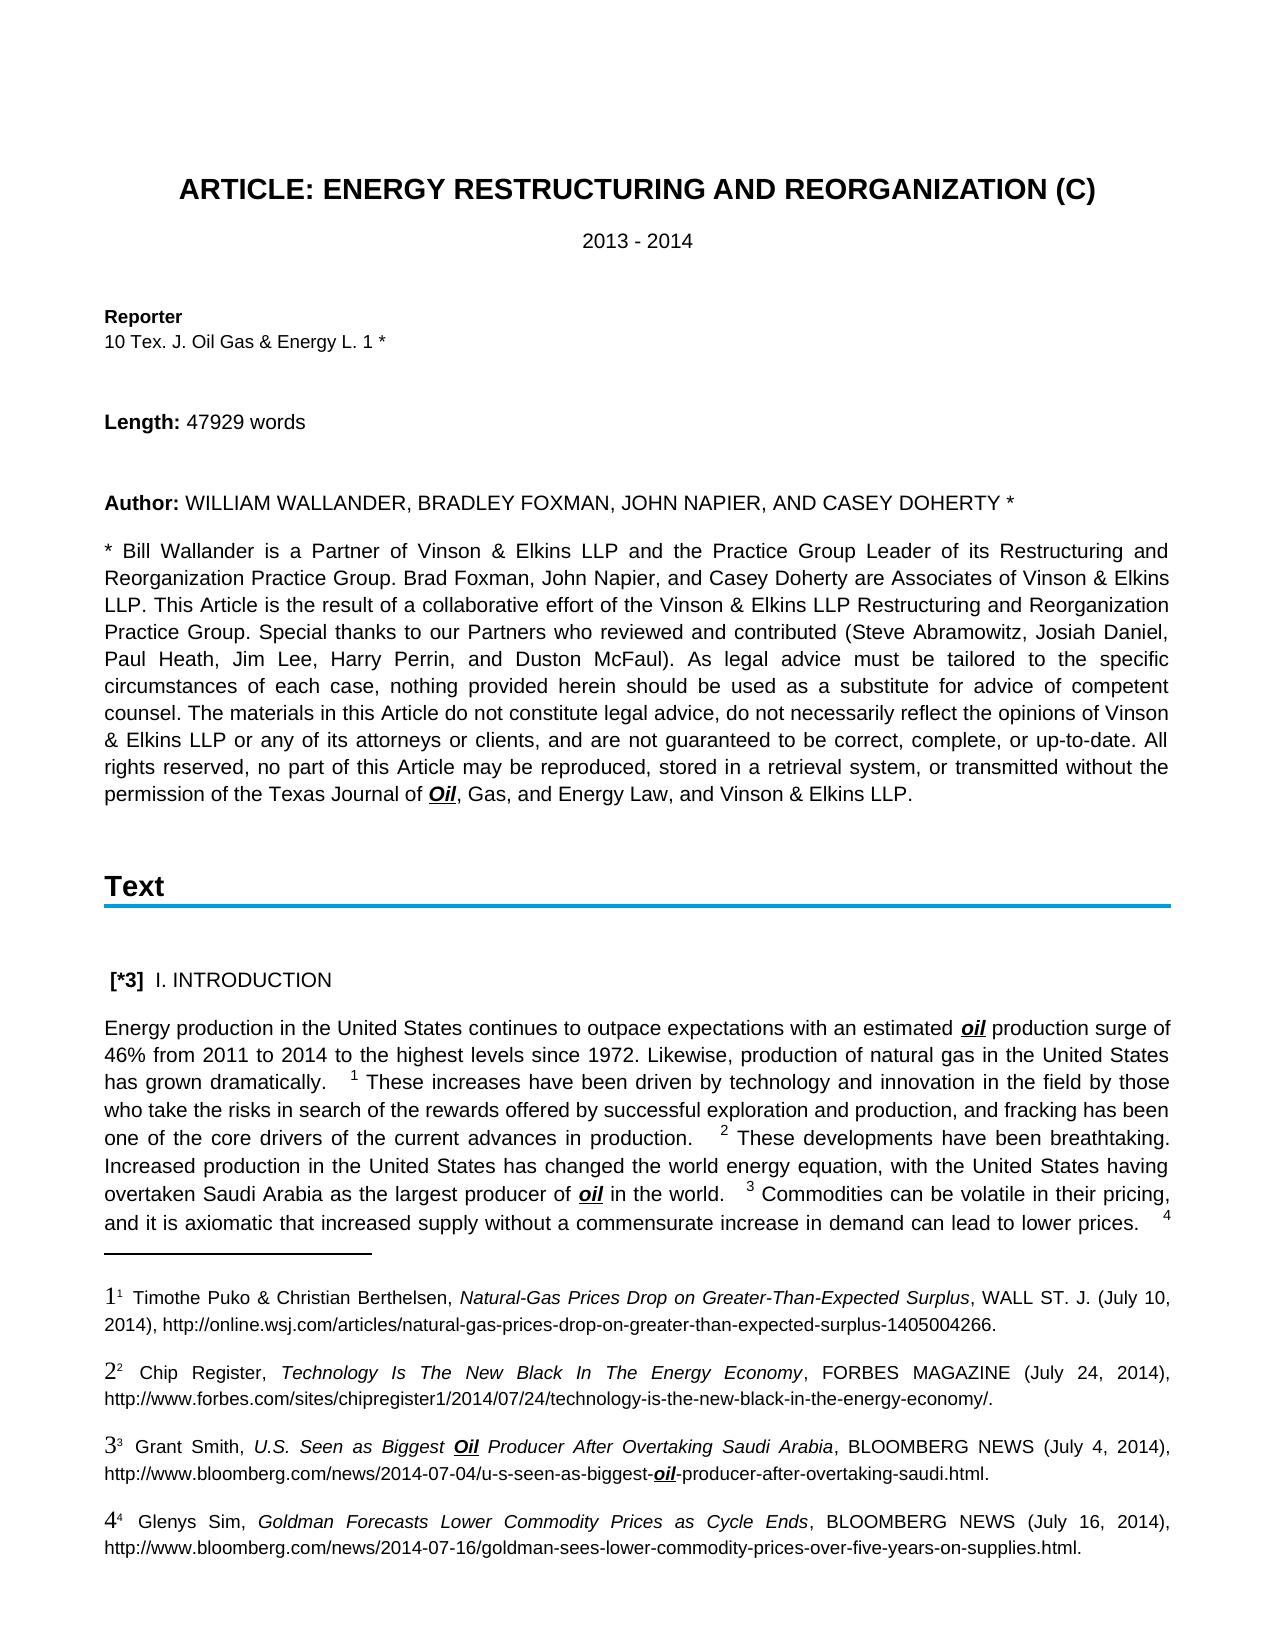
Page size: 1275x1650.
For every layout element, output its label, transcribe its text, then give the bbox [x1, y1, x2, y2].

text Reporter [104, 303, 1171, 328]
text [*3] I. INTRODUCTION [104, 964, 1171, 991]
subtitle ARTICLE: ENERGY RESTRUCTURING AND REORGANIZATION (C) [104, 170, 1171, 205]
text 2013 - 2014 [104, 226, 1171, 253]
text Author: WILLIAM WALLANDER, BRADLEY FOXMAN, JOHN NAPIER, AND CASEY DOHERTY * [104, 459, 1171, 514]
text 10 Tex. J. Oil Gas & Energy L. 1 * [104, 328, 1171, 353]
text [104, 1012, 1171, 1236]
text * Bill Wallander is a Partner of Vinson & Elkins LLP and the Practice Group Leader of its Restructuring and Reorganization Practice Group. Brad Foxman, John Napier, and Casey Doherty are Associates of Vinson & Elkins LLP. This Article is the result of a collaborative effort of the Vinson & Elkins LLP Restructuring and Reorganization Practice Group. Special thanks to our Partners who reviewed and contributed (Steve Abramowitz, Josiah Daniel, Paul Heath, Jim Lee, Harry Perrin, and Duston McFaul). As legal advice must be tailored to the specific circumstances of each case, nothing provided herein should be used as a substitute for advice of competent counsel. The materials in this Article do not constitute legal advice, do not necessarily reflect the opinions of Vinson & Elkins LLP or any of its attorneys or clients, and are not guaranteed to be correct, complete, or up-to-date. All rights reserved, no part of this Article may be reproduced, stored in a retrieval system, or transmitted without the permission of the Texas Journal of Oil, Gas, and Energy Law, and Vinson & Elkins LLP. [104, 535, 1171, 806]
text Length: 47929 words [104, 378, 1171, 434]
text Text [104, 831, 1171, 902]
